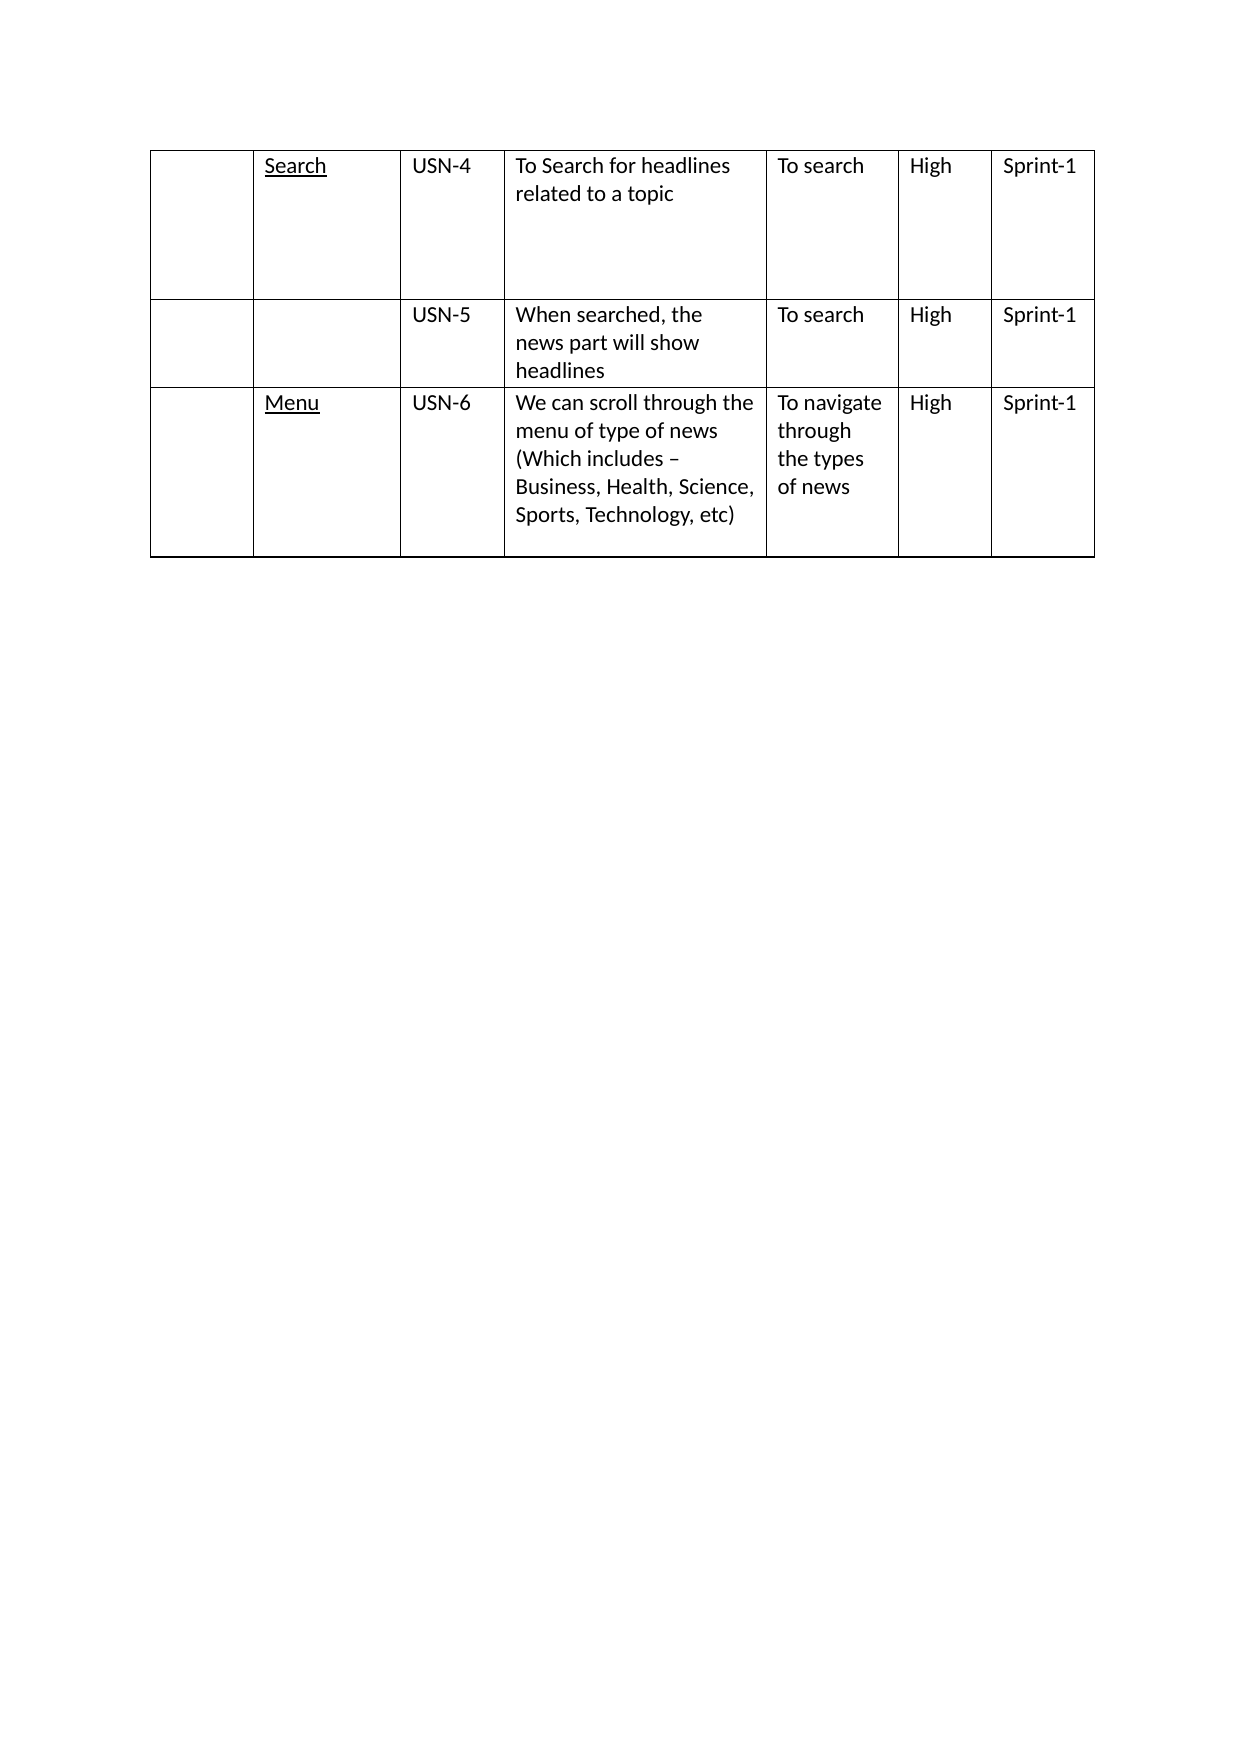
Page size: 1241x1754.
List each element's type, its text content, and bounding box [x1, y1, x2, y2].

table_cell We can scroll through the menu of type of news (Which includes – Business, Health, Science, Sports, Technology, etc) [505, 388, 766, 556]
table_cell High [899, 388, 991, 556]
table_cell Sprint-1 [992, 388, 1094, 556]
table_cell High [899, 151, 991, 299]
table_cell [151, 388, 253, 556]
table_cell To Search for headlines related to a topic [505, 151, 766, 299]
table_cell [151, 300, 253, 387]
table_cell USN-4 [401, 151, 504, 299]
table_cell [254, 300, 400, 387]
table_cell High [899, 300, 991, 387]
table_cell Search [254, 151, 400, 299]
table_cell Sprint-1 [992, 300, 1094, 387]
table_cell Menu [254, 388, 400, 556]
table_cell To navigate through the types of news [767, 388, 898, 556]
table_cell To search [767, 151, 898, 299]
table_cell To search [767, 300, 898, 387]
table_cell USN-5 [401, 300, 504, 387]
table_cell [151, 151, 253, 299]
table_cell When searched, the news part will show headlines [505, 300, 766, 387]
table_cell USN-6 [401, 388, 504, 556]
table_cell Sprint-1 [992, 151, 1094, 299]
